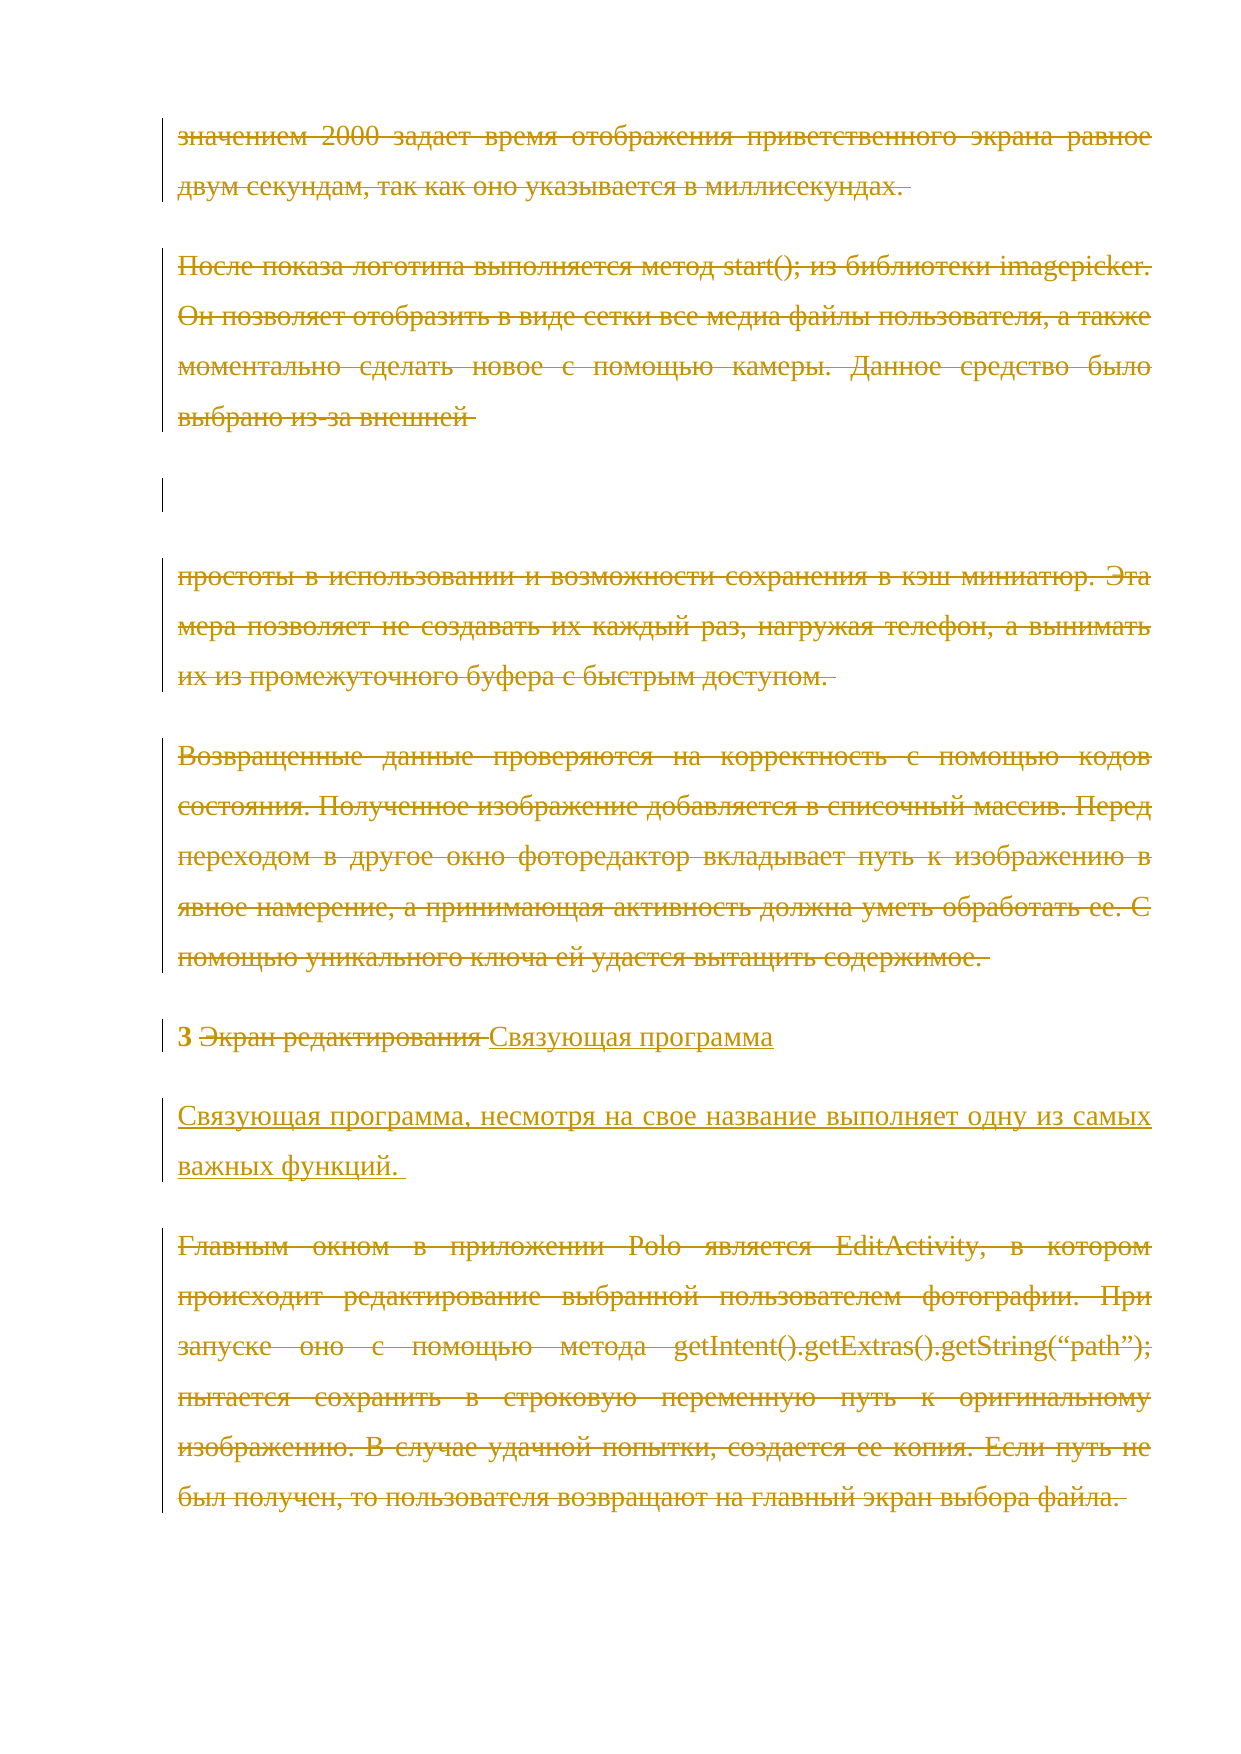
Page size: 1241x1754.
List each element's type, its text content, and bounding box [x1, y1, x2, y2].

text 3 [177, 1019, 1152, 1052]
